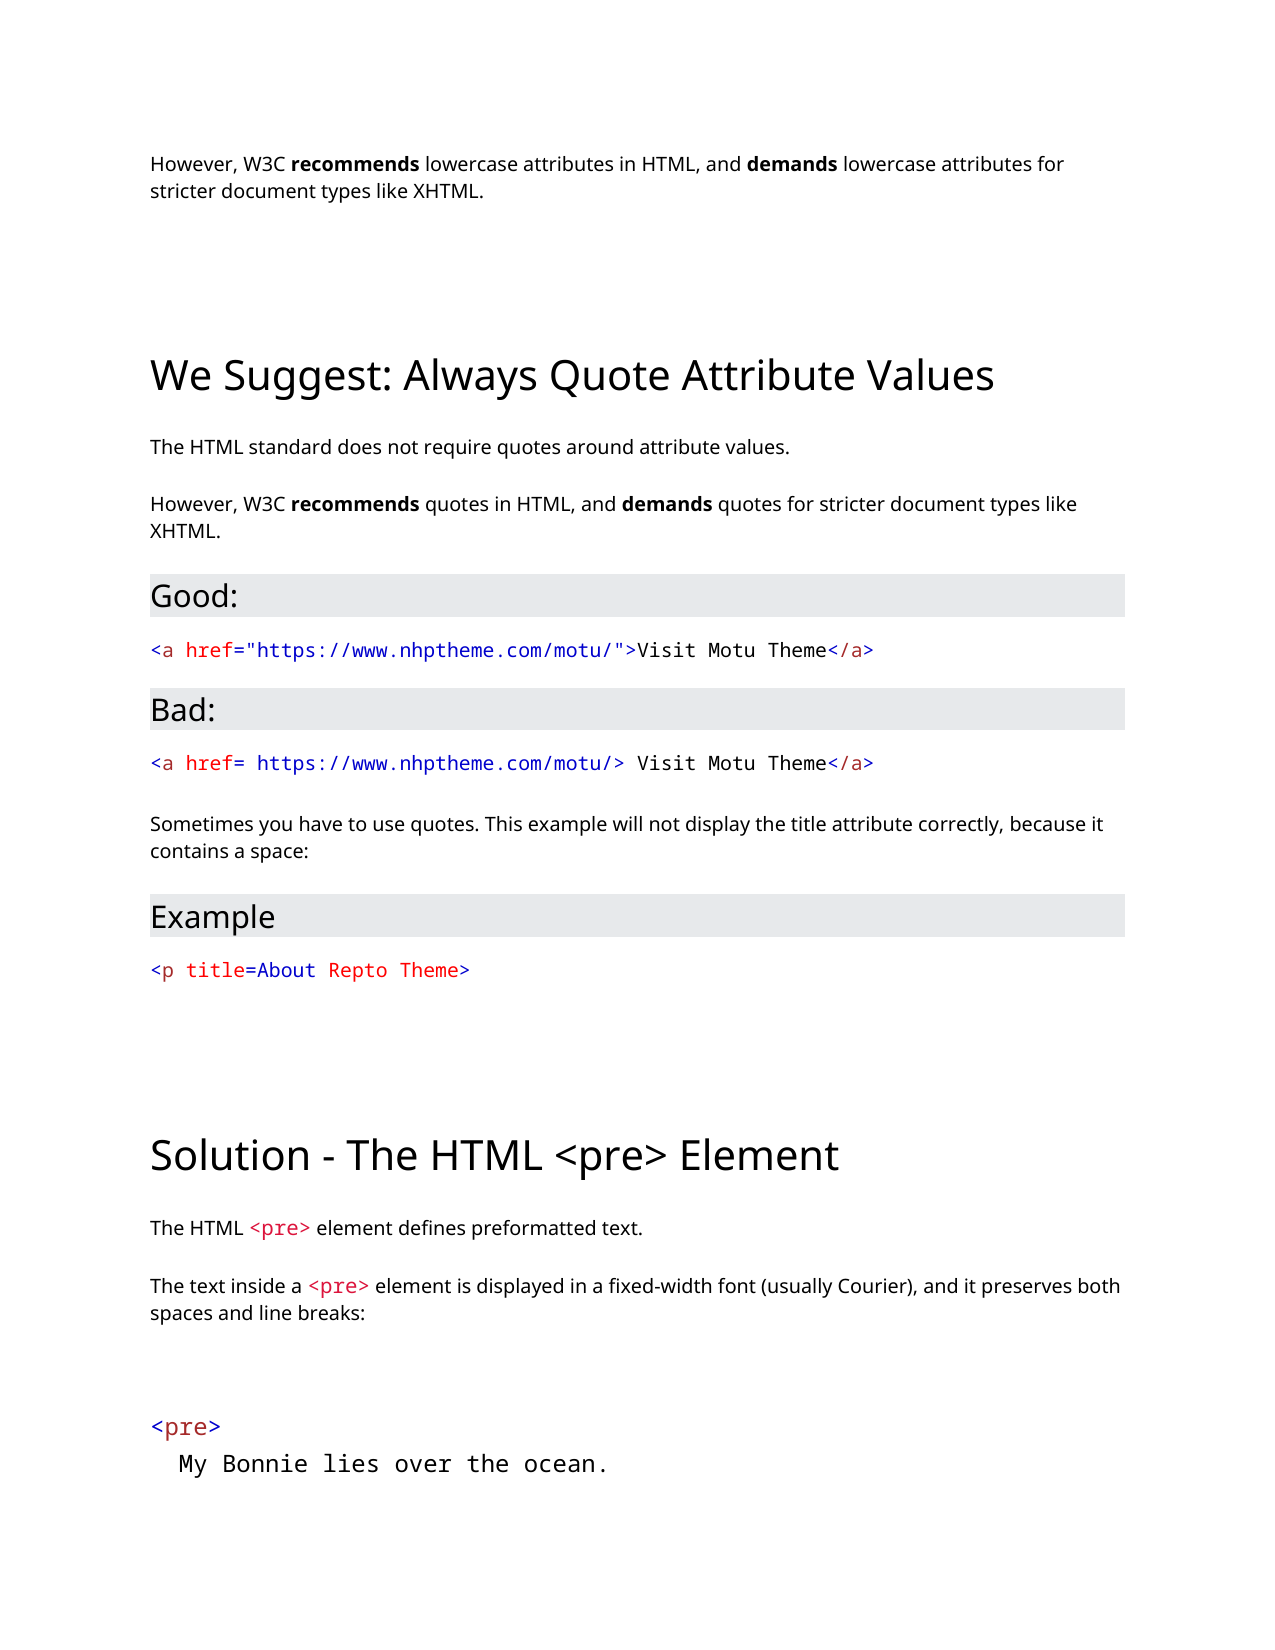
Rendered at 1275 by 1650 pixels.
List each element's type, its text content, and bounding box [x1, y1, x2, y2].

text The HTML standard does not require quotes around attribute values. [150, 433, 1125, 460]
subtitle Example [150, 894, 1125, 937]
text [150, 1409, 1125, 1479]
text <p title=About Repto Theme> [150, 957, 1125, 983]
text <a href="https://www.nhptheme.com/motu/">Visit Motu Theme</a> [150, 636, 1125, 663]
text However, W3C recommends lowercase attributes in HTML, and demands lowercase attributes for stricter document types like XHTML. [150, 150, 1125, 204]
text <a href= https://www.nhptheme.com/motu/> Visit Motu Theme</a> [150, 750, 1125, 777]
text However, W3C recommends quotes in HTML, and demands quotes for stricter document types like XHTML. [150, 490, 1125, 544]
text The HTML <pre> element defines preformatted text. [150, 1213, 1125, 1241]
text Sometimes you have to use quotes. This example will not display the title attribute correctly, because it contains a space: [150, 811, 1125, 864]
subtitle Bad: [150, 688, 1125, 730]
subtitle We Suggest: Always Quote Attribute Values [150, 346, 1125, 403]
text The text inside a <pre> element is displayed in a fixed-width font (usually Courier), and it preserves both spaces and line breaks: [150, 1271, 1125, 1326]
subtitle Good: [150, 574, 1125, 617]
subtitle Solution - The HTML <pre> Element [150, 1126, 1125, 1183]
